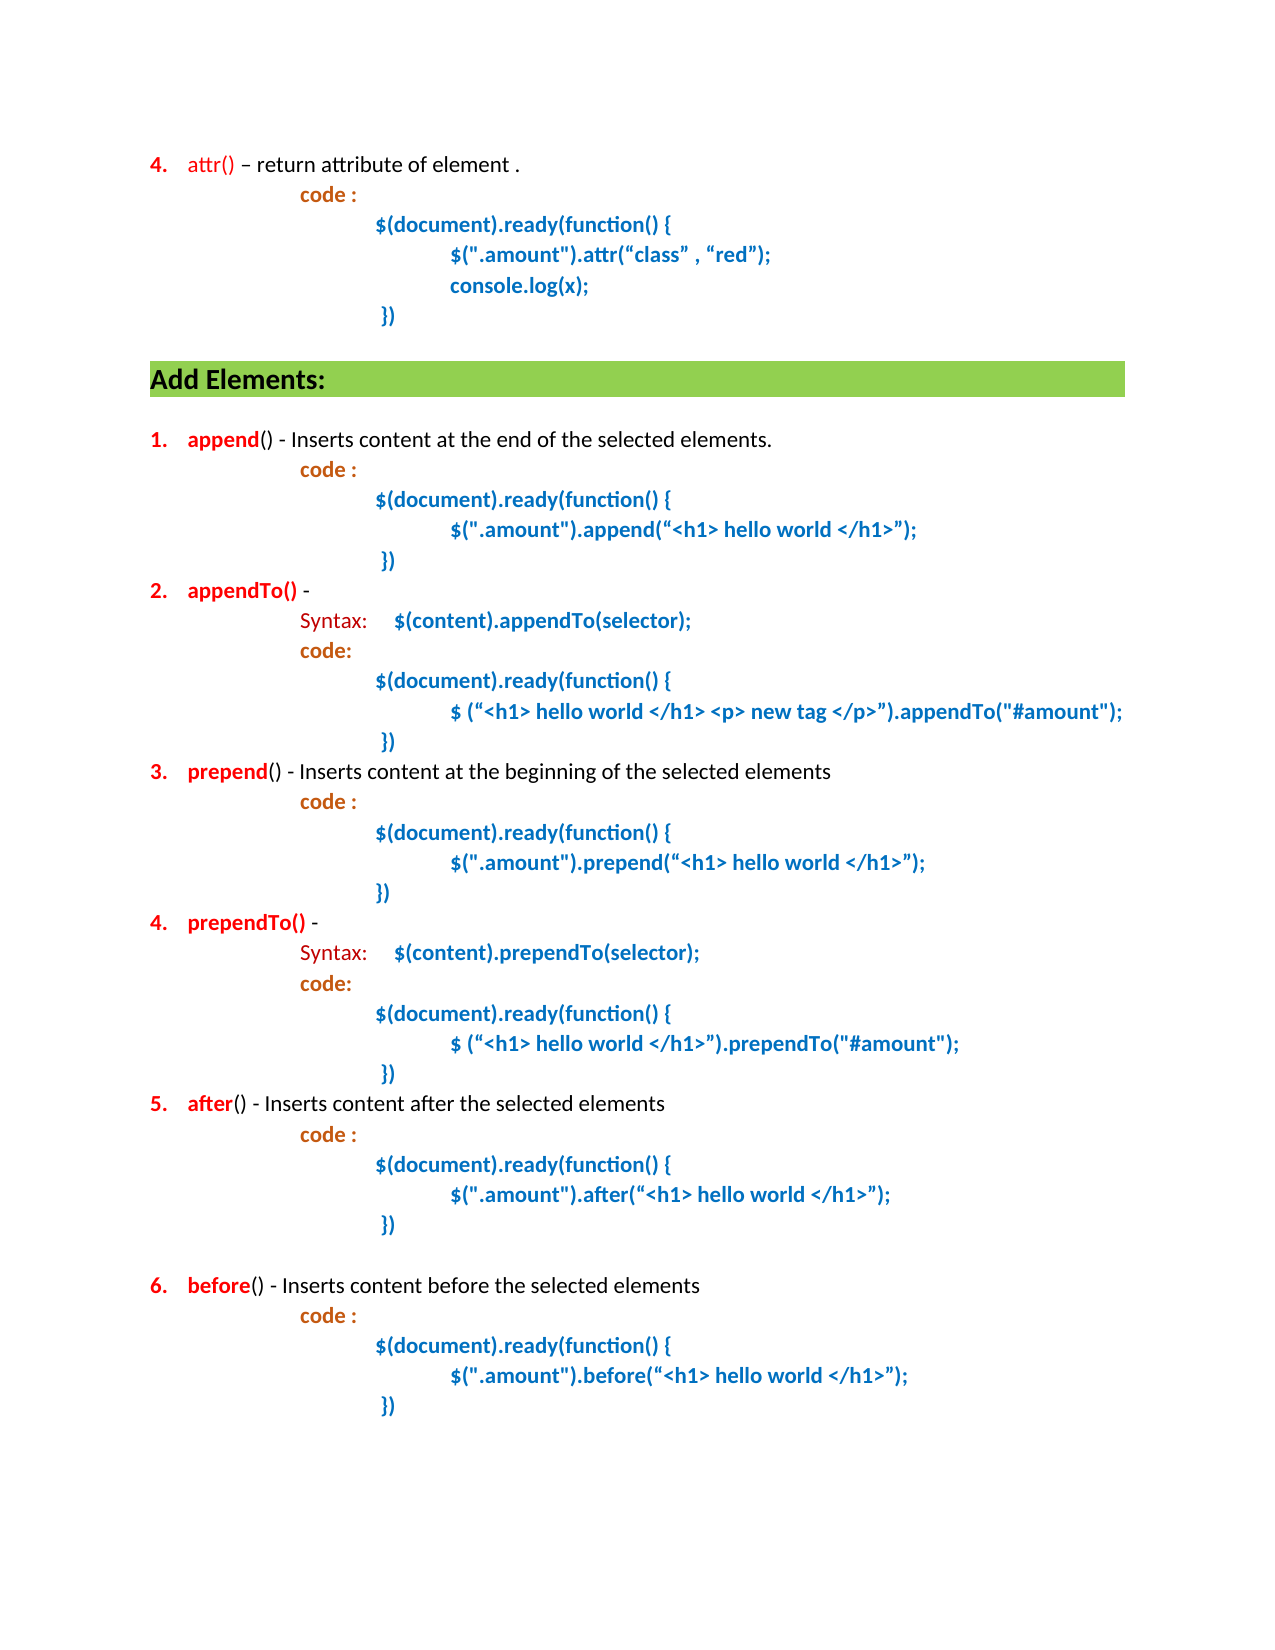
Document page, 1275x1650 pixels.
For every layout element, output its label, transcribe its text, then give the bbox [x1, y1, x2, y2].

list attr() – return attribute of element . [150, 150, 1125, 178]
text code : [300, 455, 1125, 483]
list appendTo() - [150, 576, 1125, 604]
text $(".amount").after(“<h1> hello world </h1>”); [375, 1180, 1125, 1208]
text $(document).ready(function() { [375, 210, 1125, 238]
list before() - Inserts content before the selected elements [150, 1271, 1125, 1299]
text code : [300, 1301, 1125, 1329]
text code : [300, 787, 1125, 815]
text Syntax: $(content).prependTo(selector); [225, 938, 1125, 966]
text code: [300, 969, 1125, 997]
subtitle Add Elements: [150, 361, 1125, 397]
text $(document).ready(function() { [375, 485, 1125, 513]
list prepend() - Inserts content at the beginning of the selected elements [150, 757, 1125, 785]
text $ (“<h1> hello world </h1> <p> new tag </p>”).appendTo("#amount"); [375, 697, 1125, 725]
text $(".amount").append(“<h1> hello world </h1>”); [375, 516, 1125, 543]
text $(".amount").prepend(“<h1> hello world </h1>”); [375, 848, 1125, 876]
list after() - Inserts content after the selected elements [150, 1089, 1125, 1117]
text $(document).ready(function() { [375, 818, 1125, 846]
text $(".amount").before(“<h1> hello world </h1>”); [375, 1361, 1125, 1389]
text $ (“<h1> hello world </h1>”).prependTo("#amount"); [375, 1029, 1125, 1057]
text $(document).ready(function() { [375, 1331, 1125, 1359]
text }) [375, 301, 1125, 329]
list append() - Inserts content at the end of the selected elements. [150, 425, 1125, 453]
text code: [300, 636, 1125, 664]
text $(document).ready(function() { [375, 667, 1125, 694]
text Syntax: $(content).appendTo(selector); [225, 606, 1125, 634]
text }) [375, 727, 1125, 755]
text $(".amount").attr(“class” , “red”); [375, 241, 1125, 269]
text $(document).ready(function() { [375, 1150, 1125, 1178]
text }) [375, 546, 1125, 574]
text $(document).ready(function() { [375, 999, 1125, 1027]
text console.log(x); [450, 271, 1125, 299]
text }) [375, 1059, 1125, 1087]
text }) [375, 1210, 1125, 1238]
list prependTo() - [150, 908, 1125, 936]
text code : [300, 180, 1125, 208]
text code : [300, 1120, 1125, 1148]
text }) [375, 1392, 1125, 1419]
text }) [150, 878, 1125, 906]
